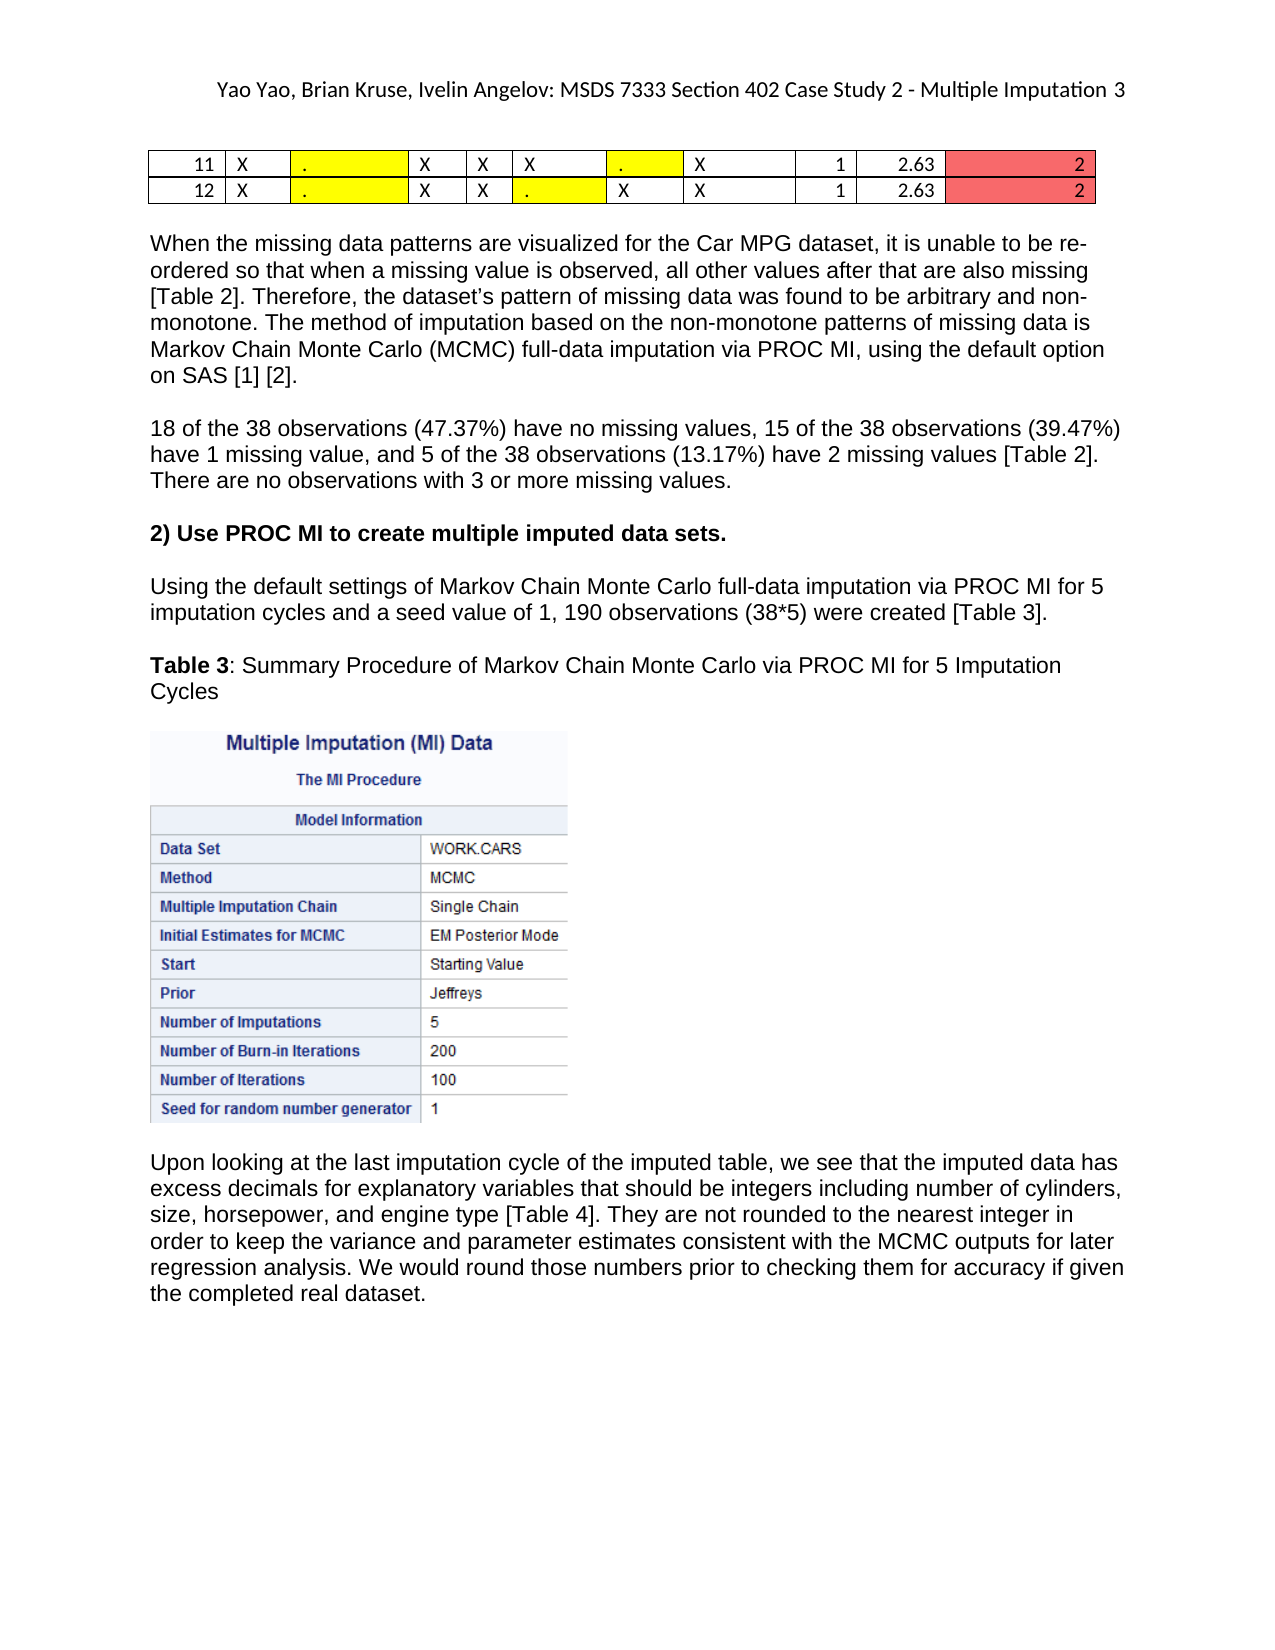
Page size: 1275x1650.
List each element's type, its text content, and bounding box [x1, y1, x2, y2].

table_cell 1 [796, 151, 856, 176]
picture [150, 731, 568, 1123]
table_cell 2.63 [857, 178, 945, 203]
table_cell 2.63 [857, 151, 945, 176]
table_cell . [513, 178, 606, 203]
table_cell 1 [796, 178, 856, 203]
table_cell X [607, 178, 683, 203]
text When the missing data patterns are visualized for the Car MPG dataset, it is unable to be re-ordered so that when a missing value is observed, all other values after that are also missing [Table 2]. Therefore, the dataset’s pattern of missing data was found to be arbitrary and non-monotone. The method of imputation based on the non-monotone patterns of missing data is Markov Chain Monte Carlo (MCMC) full-data imputation via PROC MI, using the default option on SAS [1] [2]. [150, 230, 1125, 388]
table_cell X [226, 178, 290, 203]
table_cell X [684, 178, 795, 203]
text 18 of the 38 observations (47.37%) have no missing values, 15 of the 38 observations (39.47%) have 1 missing value, and 5 of the 38 observations (13.17%) have 2 missing values [Table 2]. There are no observations with 3 or more missing values. [150, 415, 1125, 494]
table_cell X [226, 151, 290, 176]
text 2) Use PROC MI to create multiple imputed data sets. [150, 520, 1125, 547]
table_cell X [513, 151, 606, 176]
table_cell 2 [946, 151, 1095, 176]
table_cell . [607, 151, 683, 176]
table_cell X [467, 178, 512, 203]
text Upon looking at the last imputation cycle of the imputed table, we see that the imputed data has excess decimals for explanatory variables that should be integers including number of cylinders, size, horsepower, and engine type [Table 4]. They are not rounded to the nearest integer in order to keep the variance and parameter estimates consistent with the MCMC outputs for later regression analysis. We would round those numbers prior to checking them for accuracy if given the completed real dataset. [150, 1148, 1125, 1307]
table_cell . [291, 178, 408, 203]
table_cell . [291, 151, 408, 176]
table_cell 2 [946, 178, 1095, 203]
table_cell X [467, 151, 512, 176]
table_cell X [409, 151, 466, 176]
text Using the default settings of Markov Chain Monte Carlo full-data imputation via PROC MI for 5 imputation cycles and a seed value of 1, 190 observations (38*5) were created [Table 3]. [150, 573, 1125, 626]
table_cell 11 [149, 151, 225, 176]
table_cell X [684, 151, 795, 176]
table_cell X [409, 178, 466, 203]
text Table 3: Summary Procedure of Markov Chain Monte Carlo via PROC MI for 5 Imputation Cycles [150, 652, 1125, 705]
table_cell 12 [149, 178, 225, 203]
